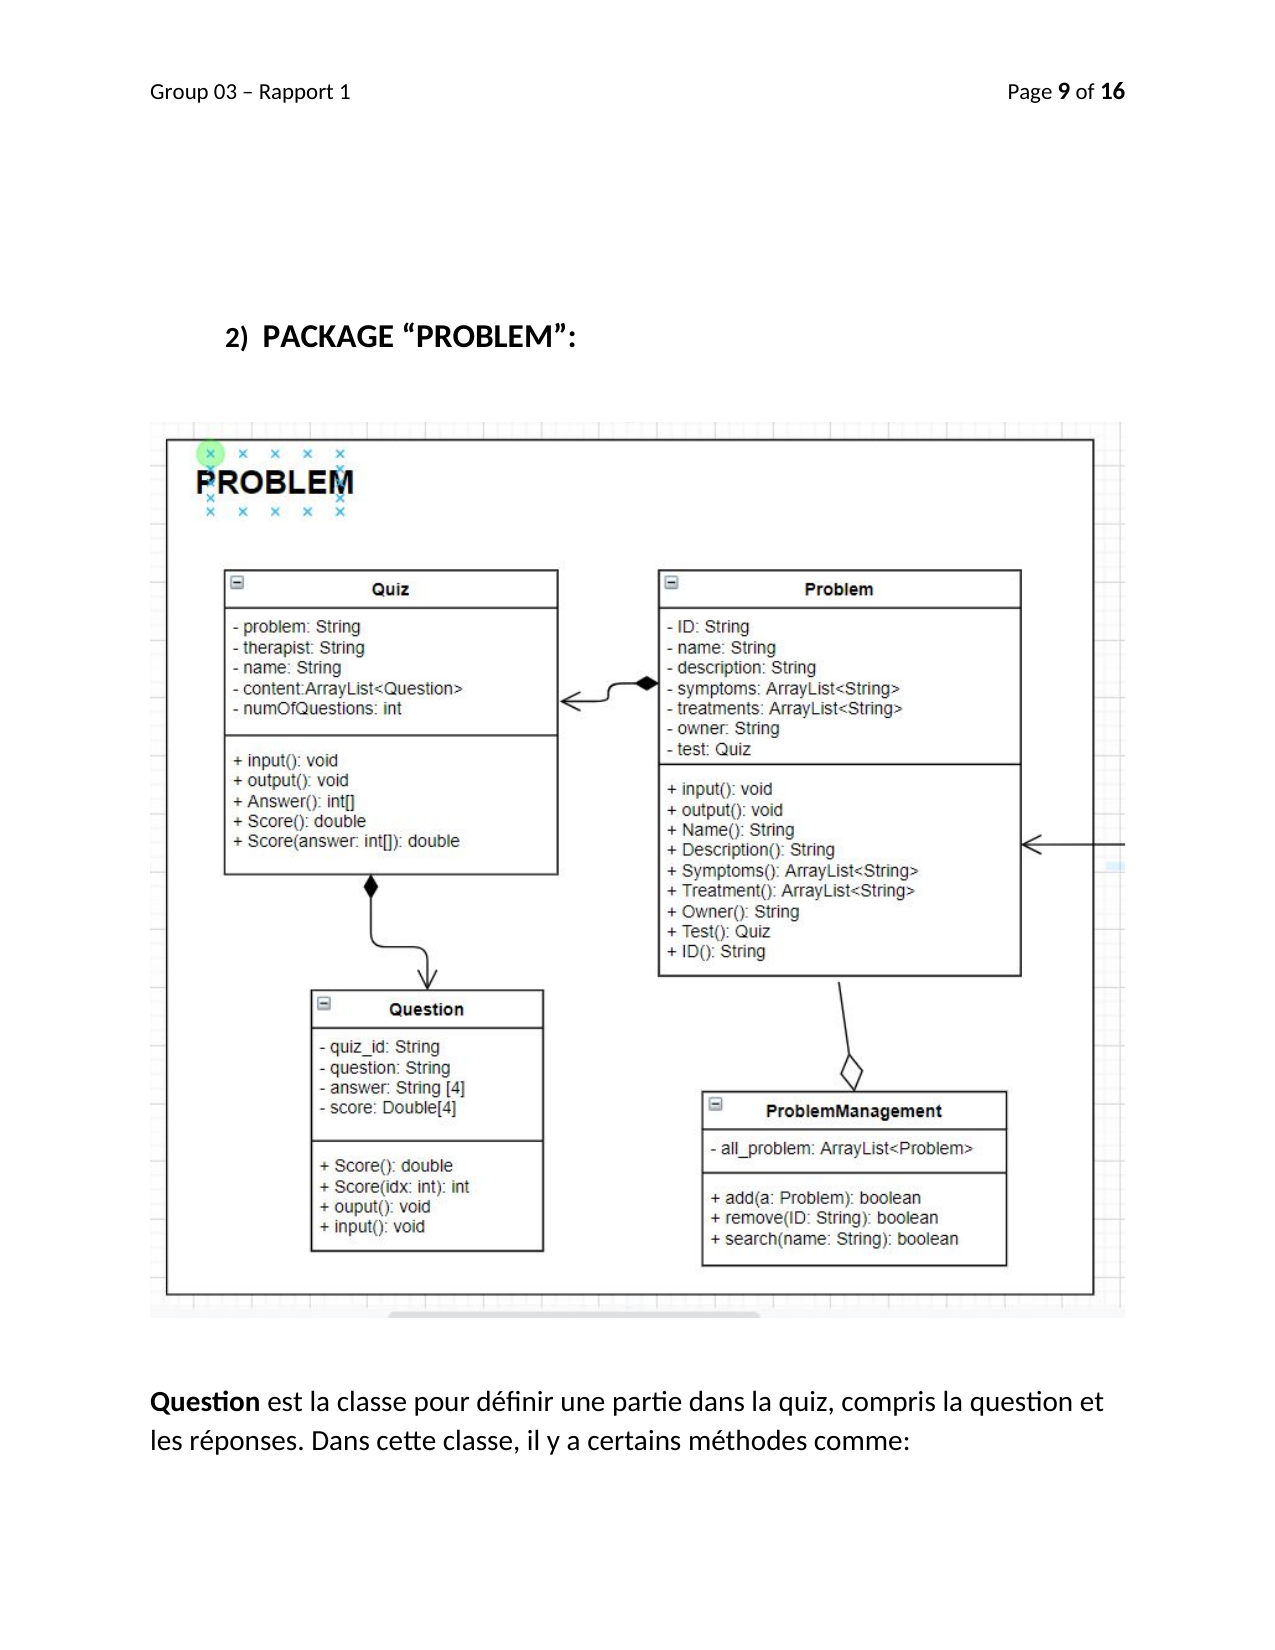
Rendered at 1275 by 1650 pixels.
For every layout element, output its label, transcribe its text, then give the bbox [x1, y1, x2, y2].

picture [150, 422, 1125, 1318]
list PACKAGE “PROBLEM”: [225, 315, 1125, 356]
text Question est la classe pour définir une partie dans la quiz, compris la question et les réponses. Dans cette classe, il y a certains méthodes comme: [150, 1383, 1125, 1457]
